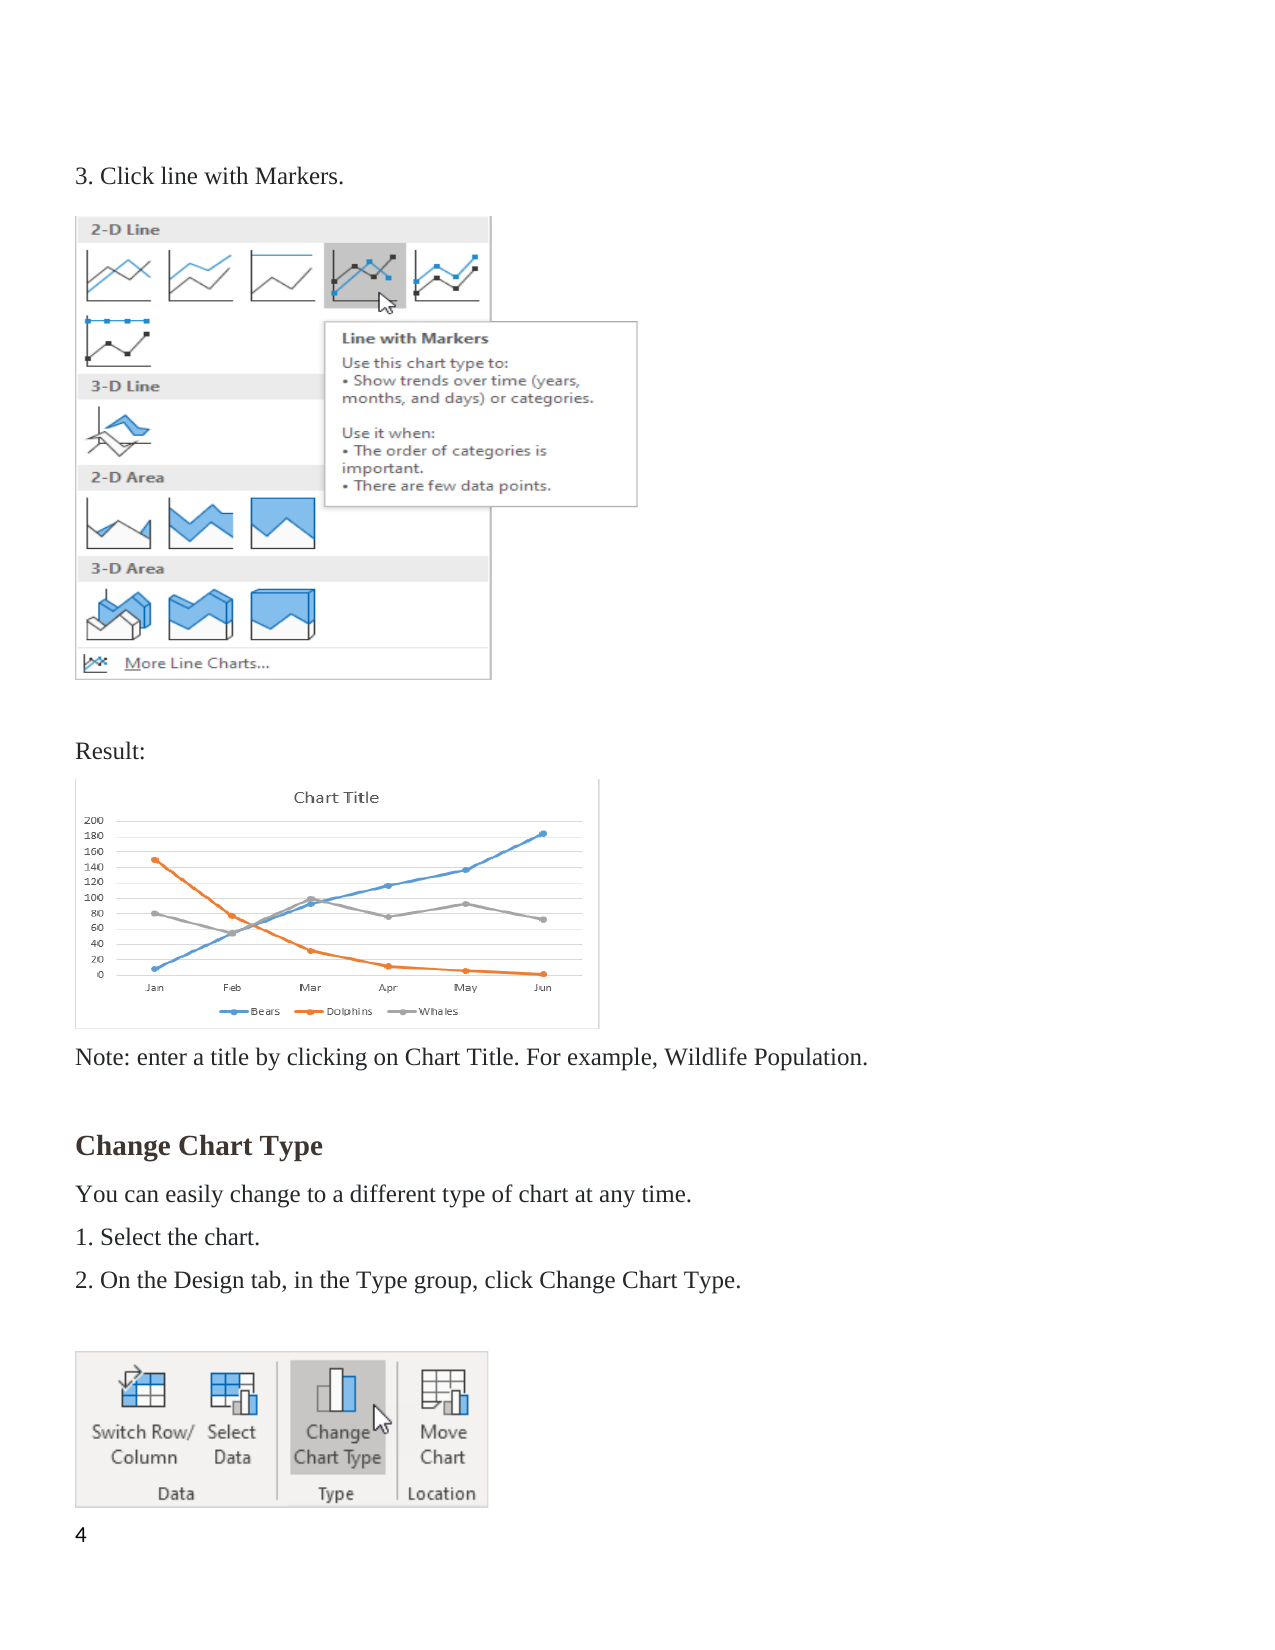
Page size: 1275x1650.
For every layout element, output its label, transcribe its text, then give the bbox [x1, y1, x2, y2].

text Note: enter a title by clicking on Chart Title. For example, Wildlife Population. [75, 1042, 1200, 1071]
text Result: [75, 736, 1200, 765]
text 1. Select the chart. [75, 1222, 1200, 1251]
text You can easily change to a different type of chart at any time. [75, 1179, 1200, 1207]
picture [75, 216, 638, 680]
text 2. On the Design tab, in the Type group, click Change Chart Type. [75, 1265, 1200, 1294]
picture [75, 779, 600, 1029]
picture [75, 1351, 489, 1508]
text Change Chart Type [75, 1128, 1200, 1162]
text 3. Click line with Markers. [75, 161, 1200, 190]
